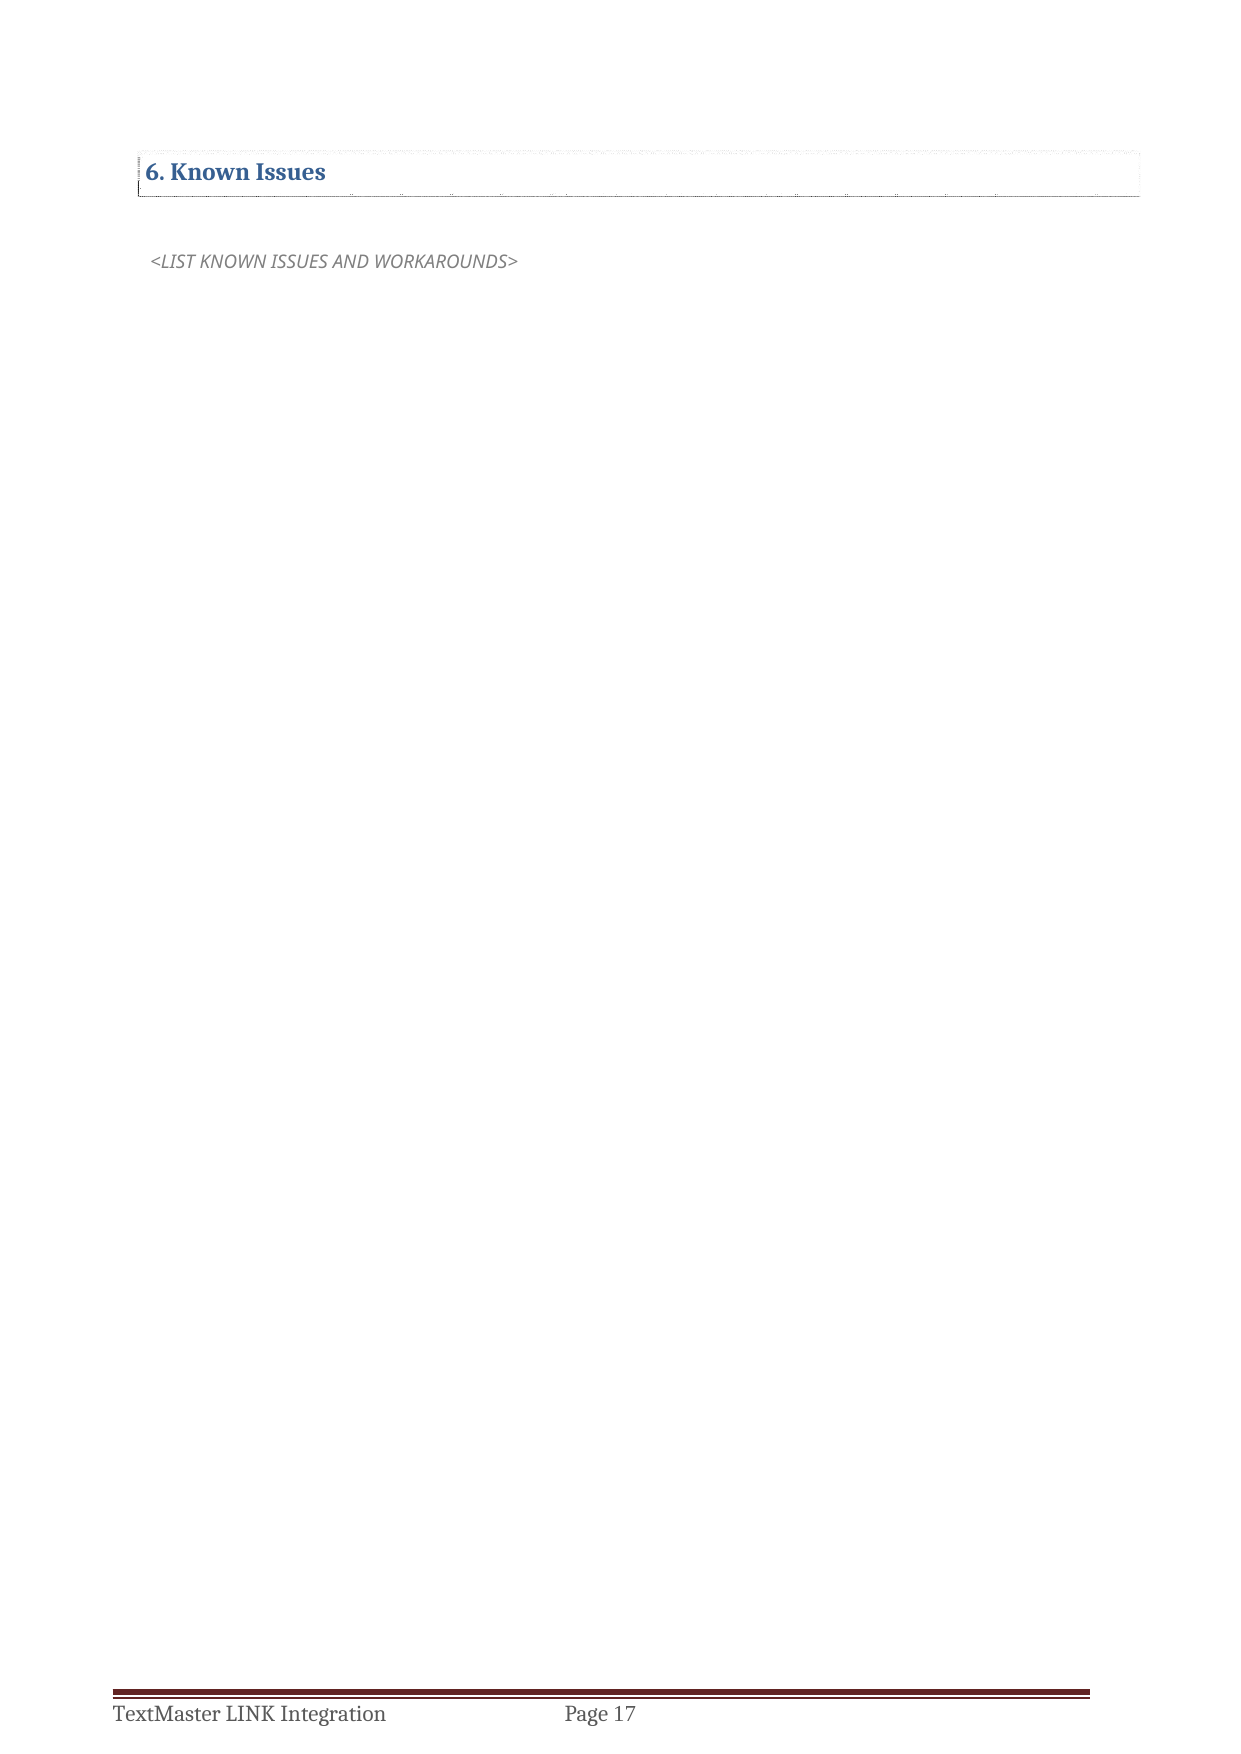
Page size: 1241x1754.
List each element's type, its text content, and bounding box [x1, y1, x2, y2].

text 6. Known Issues [137, 157, 1090, 187]
picture [137, 150, 1141, 197]
text <LIST KNOWN ISSUES AND WORKAROUNDS> [150, 248, 1090, 274]
